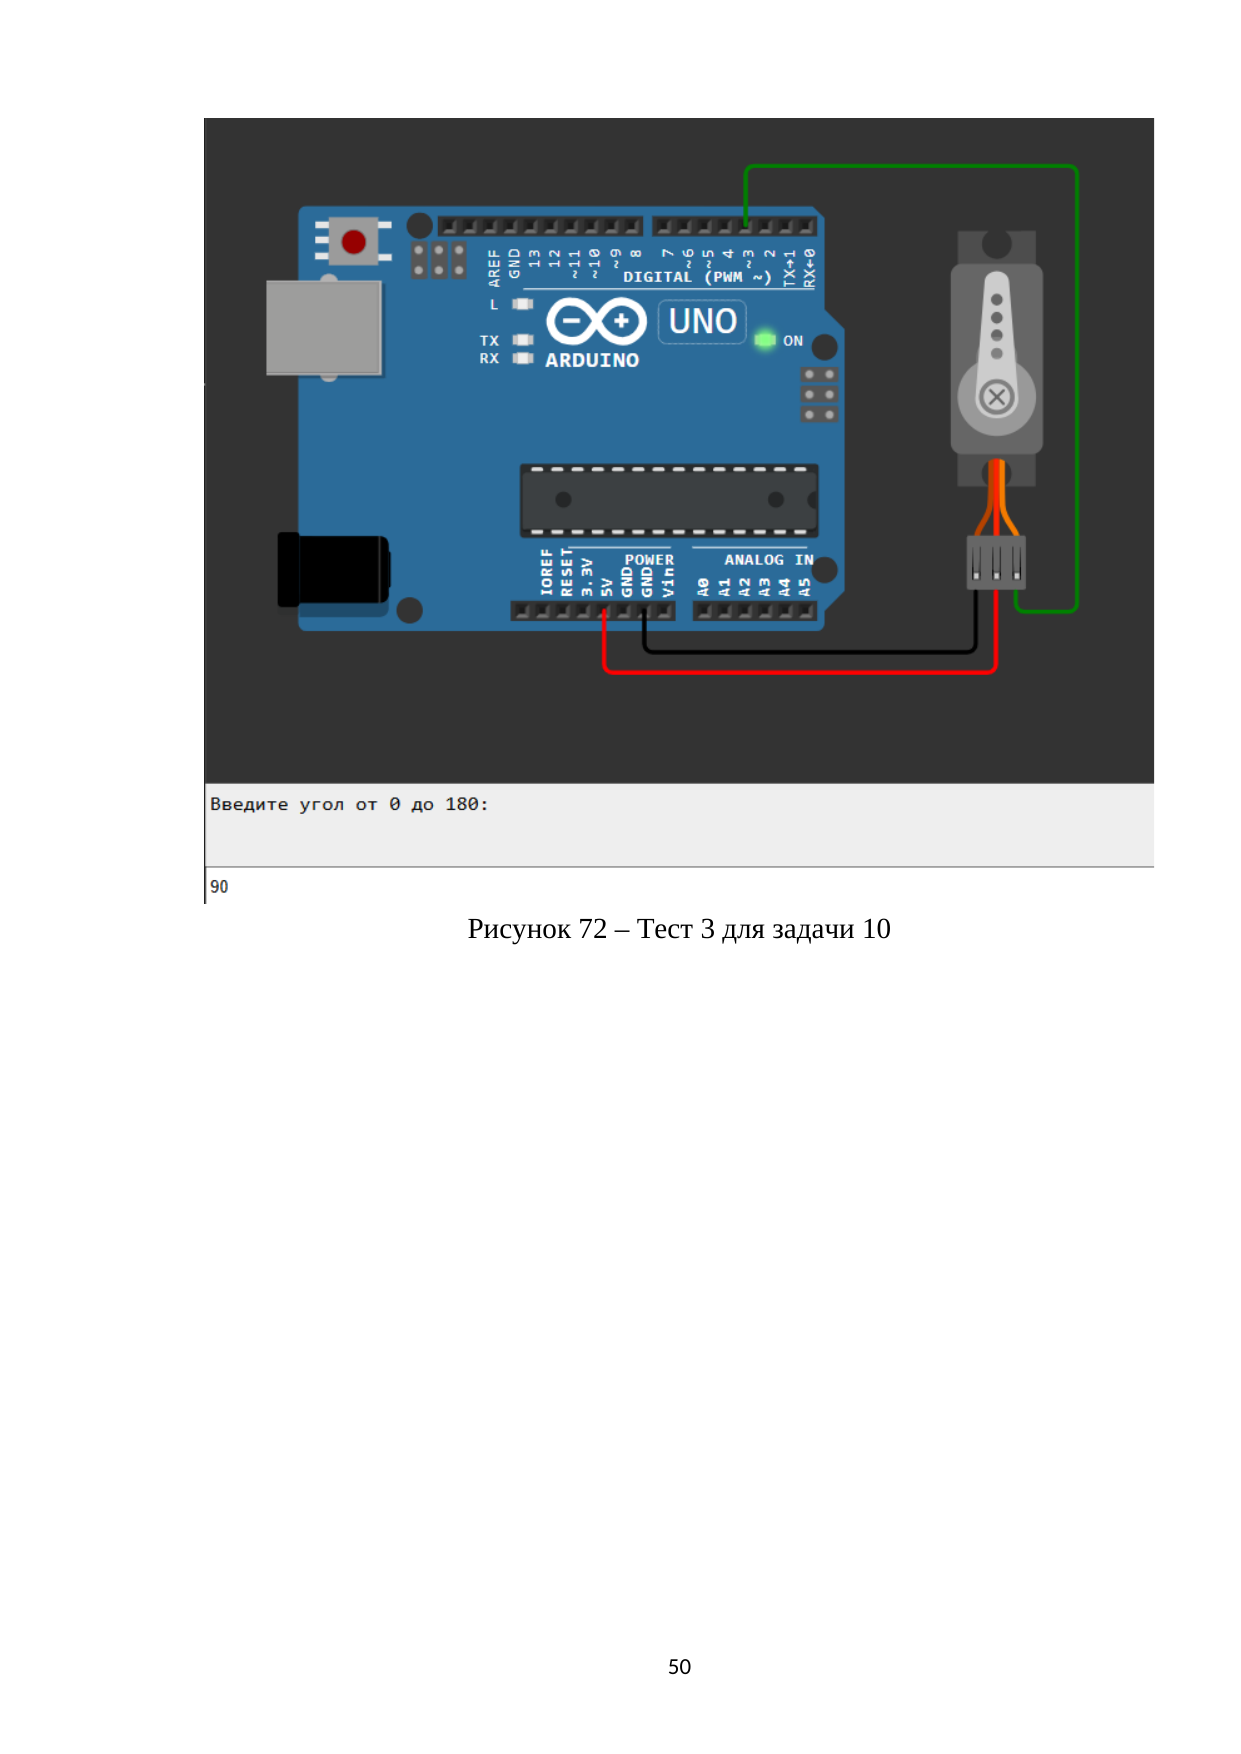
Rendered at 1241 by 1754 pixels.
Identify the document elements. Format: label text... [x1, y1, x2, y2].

picture [204, 118, 1155, 904]
text Рисунок 72 – Тест 3 для задачи 10 [177, 912, 1181, 945]
